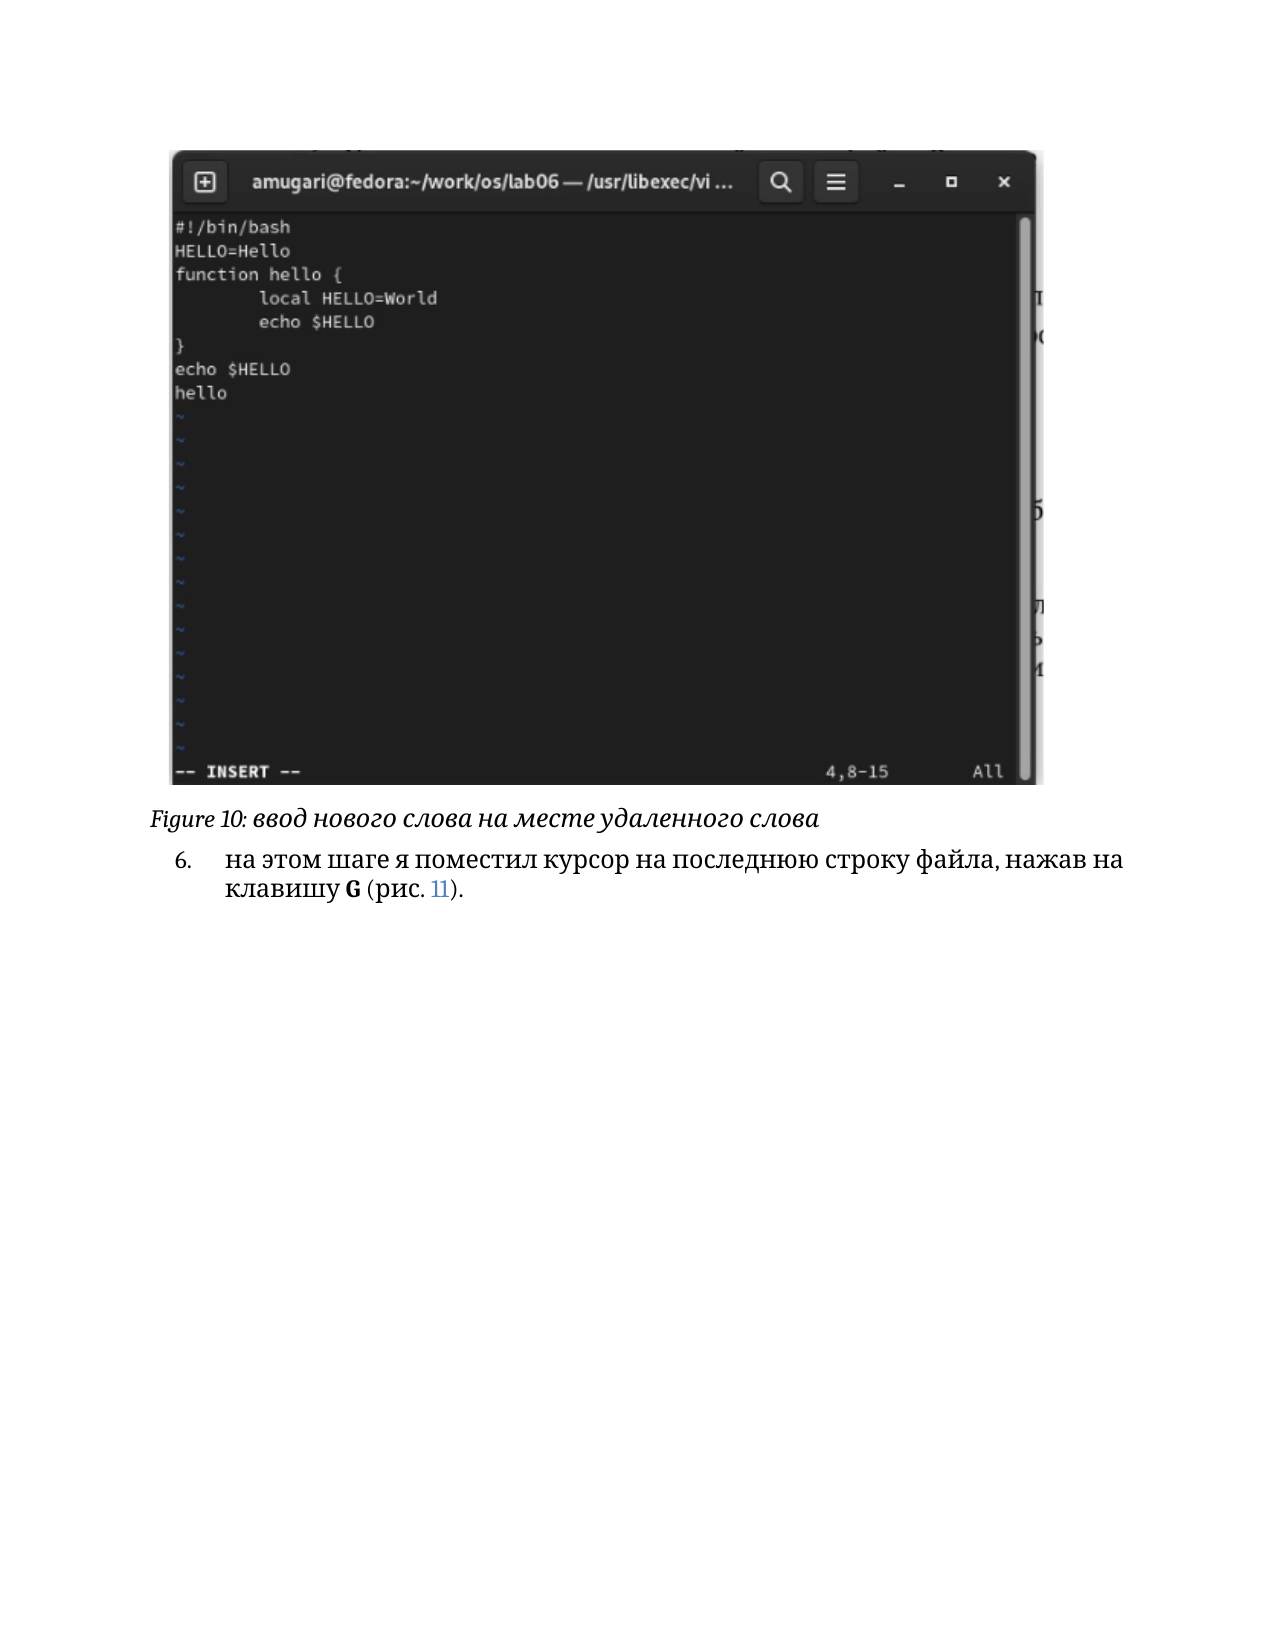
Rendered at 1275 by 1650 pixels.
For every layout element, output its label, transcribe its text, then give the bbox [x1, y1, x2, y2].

picture [168, 150, 1044, 785]
list на этом шаге я поместил курсор на последнюю строку файла, нажав на клавишу G (рис. 11). [175, 846, 1125, 904]
text Figure 10: ввод нового слова на месте удаленного слова [150, 805, 1125, 834]
